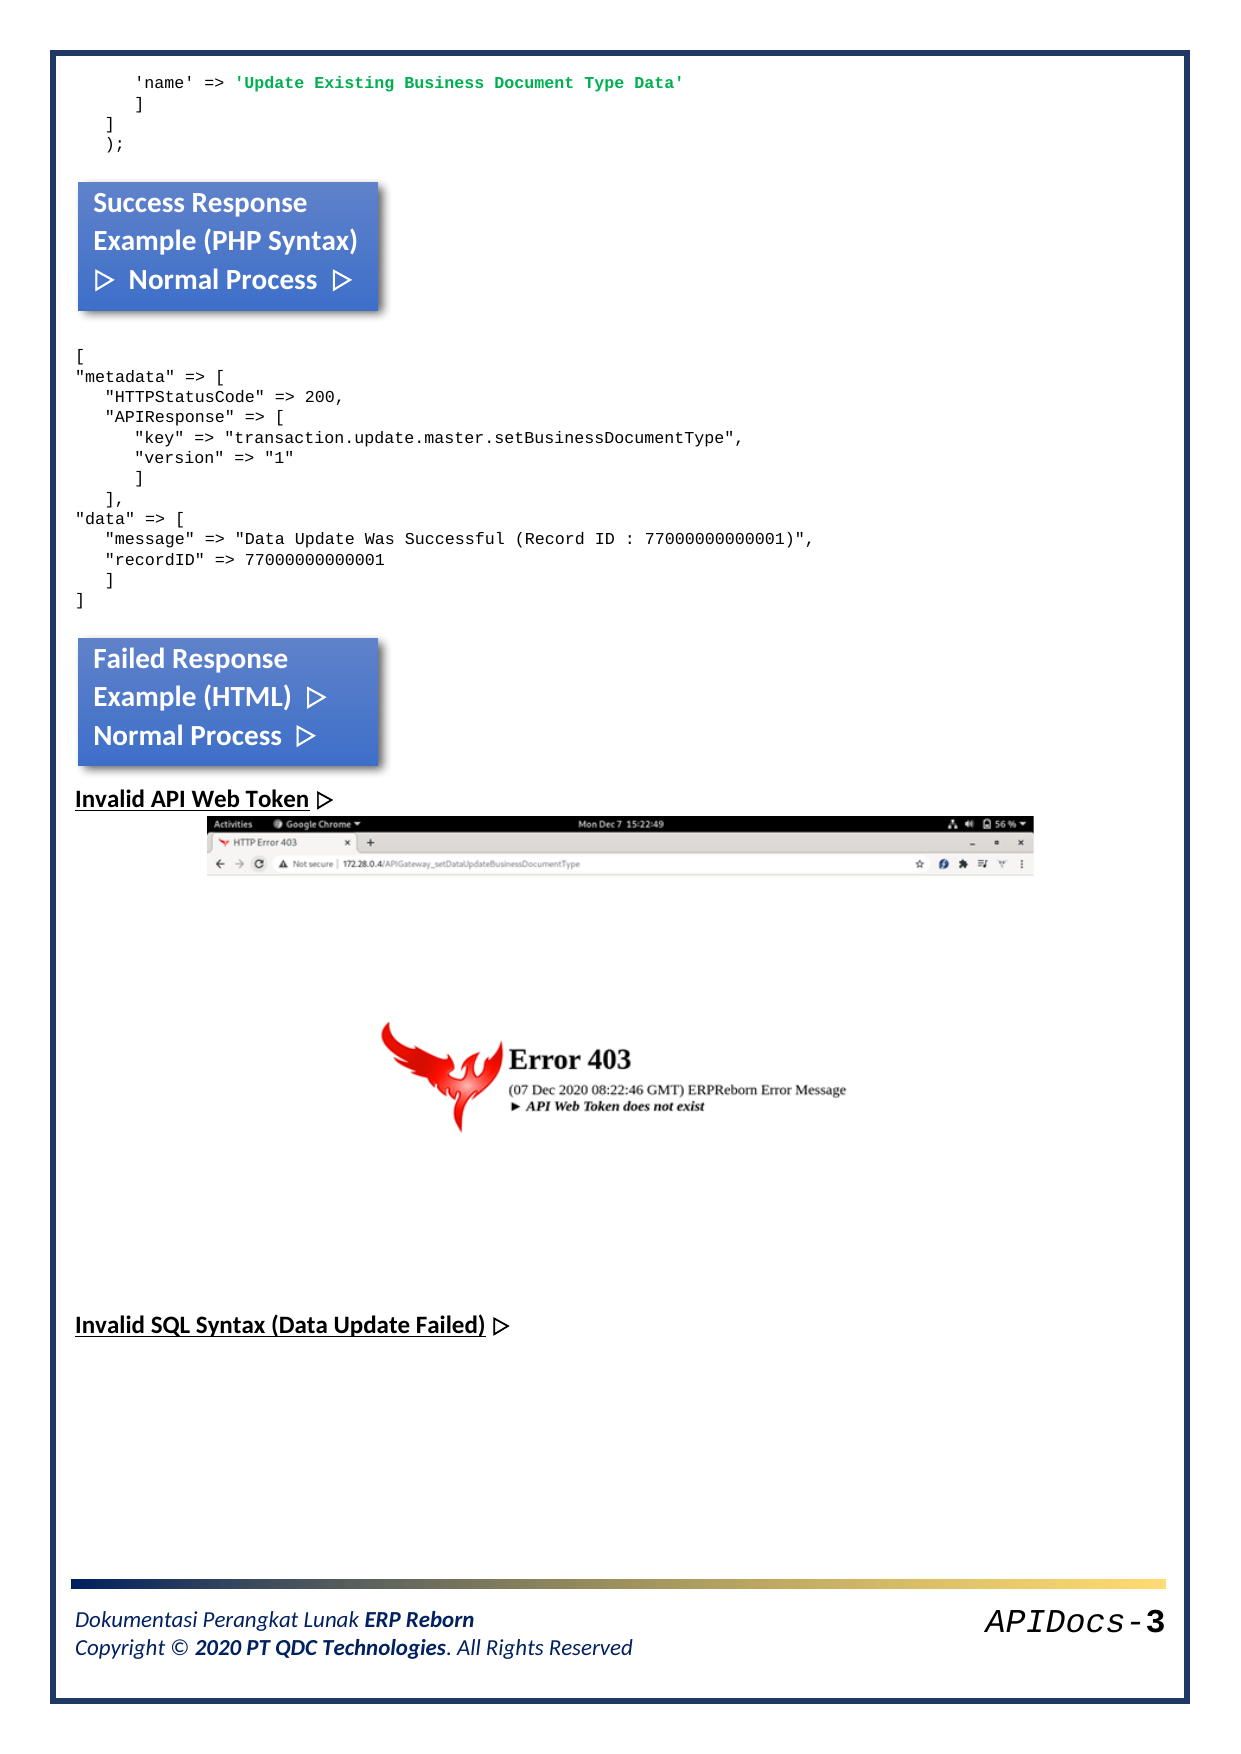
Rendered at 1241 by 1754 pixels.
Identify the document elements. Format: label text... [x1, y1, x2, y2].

text "recordID" => 77000000000001 [75, 551, 1165, 570]
text "HTTPStatusCode" => 200, [75, 389, 1165, 407]
text "version" => "1" [75, 449, 1165, 468]
text "APIResponse" => [ [75, 409, 1165, 428]
text ] [75, 470, 1165, 489]
text ] [75, 592, 1165, 611]
text "message" => "Data Update Was Successful (Record ID : 77000000000001)", [75, 531, 1165, 550]
text ] [75, 95, 1165, 114]
text "data" => [ [75, 511, 1165, 529]
text Invalid API Web Token [75, 783, 1165, 814]
text 'name' => 'Update Existing Business Document Type Data' [75, 75, 1165, 94]
text ] [75, 116, 1165, 134]
text "metadata" => [ [75, 368, 1165, 387]
text ] [75, 571, 1165, 590]
text "key" => "transaction.update.master.setBusinessDocumentType", [75, 429, 1165, 448]
text Invalid SQL Syntax (Data Update Failed) [75, 1309, 1165, 1340]
text [ [75, 348, 1165, 367]
text ); [75, 136, 1165, 155]
text ], [75, 490, 1165, 509]
